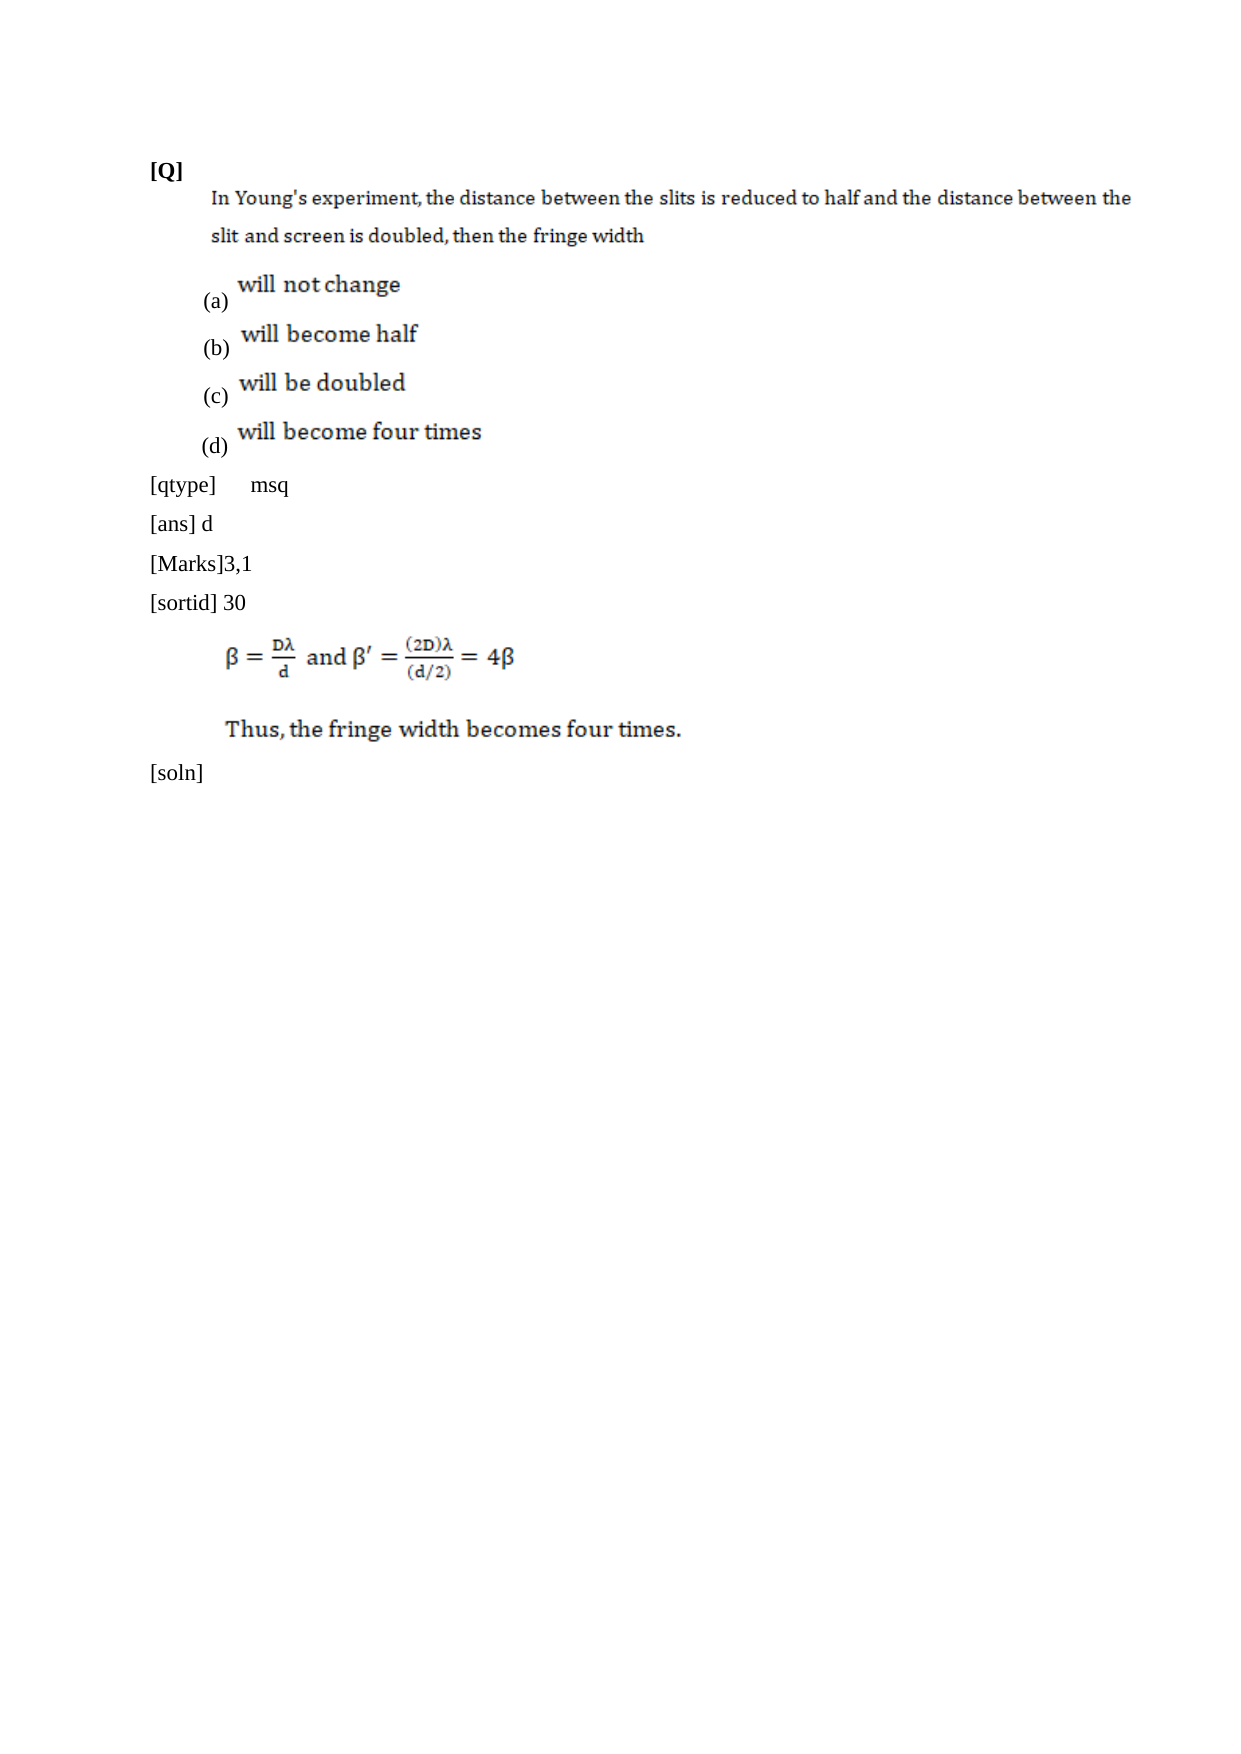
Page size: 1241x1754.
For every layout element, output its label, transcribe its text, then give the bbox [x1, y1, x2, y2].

picture [203, 183, 1144, 256]
picture [233, 365, 411, 404]
picture [208, 621, 728, 781]
text (a) [150, 267, 1090, 313]
picture [235, 318, 420, 355]
text [ans] d [150, 503, 1090, 537]
text [Marks]3,1 [150, 543, 1090, 576]
picture [233, 414, 495, 454]
text (c) [150, 366, 1090, 408]
text [sortid] 30 [150, 582, 1090, 615]
picture [233, 267, 403, 308]
text (b) [150, 319, 1090, 360]
text [qtype] msq [150, 464, 1090, 498]
